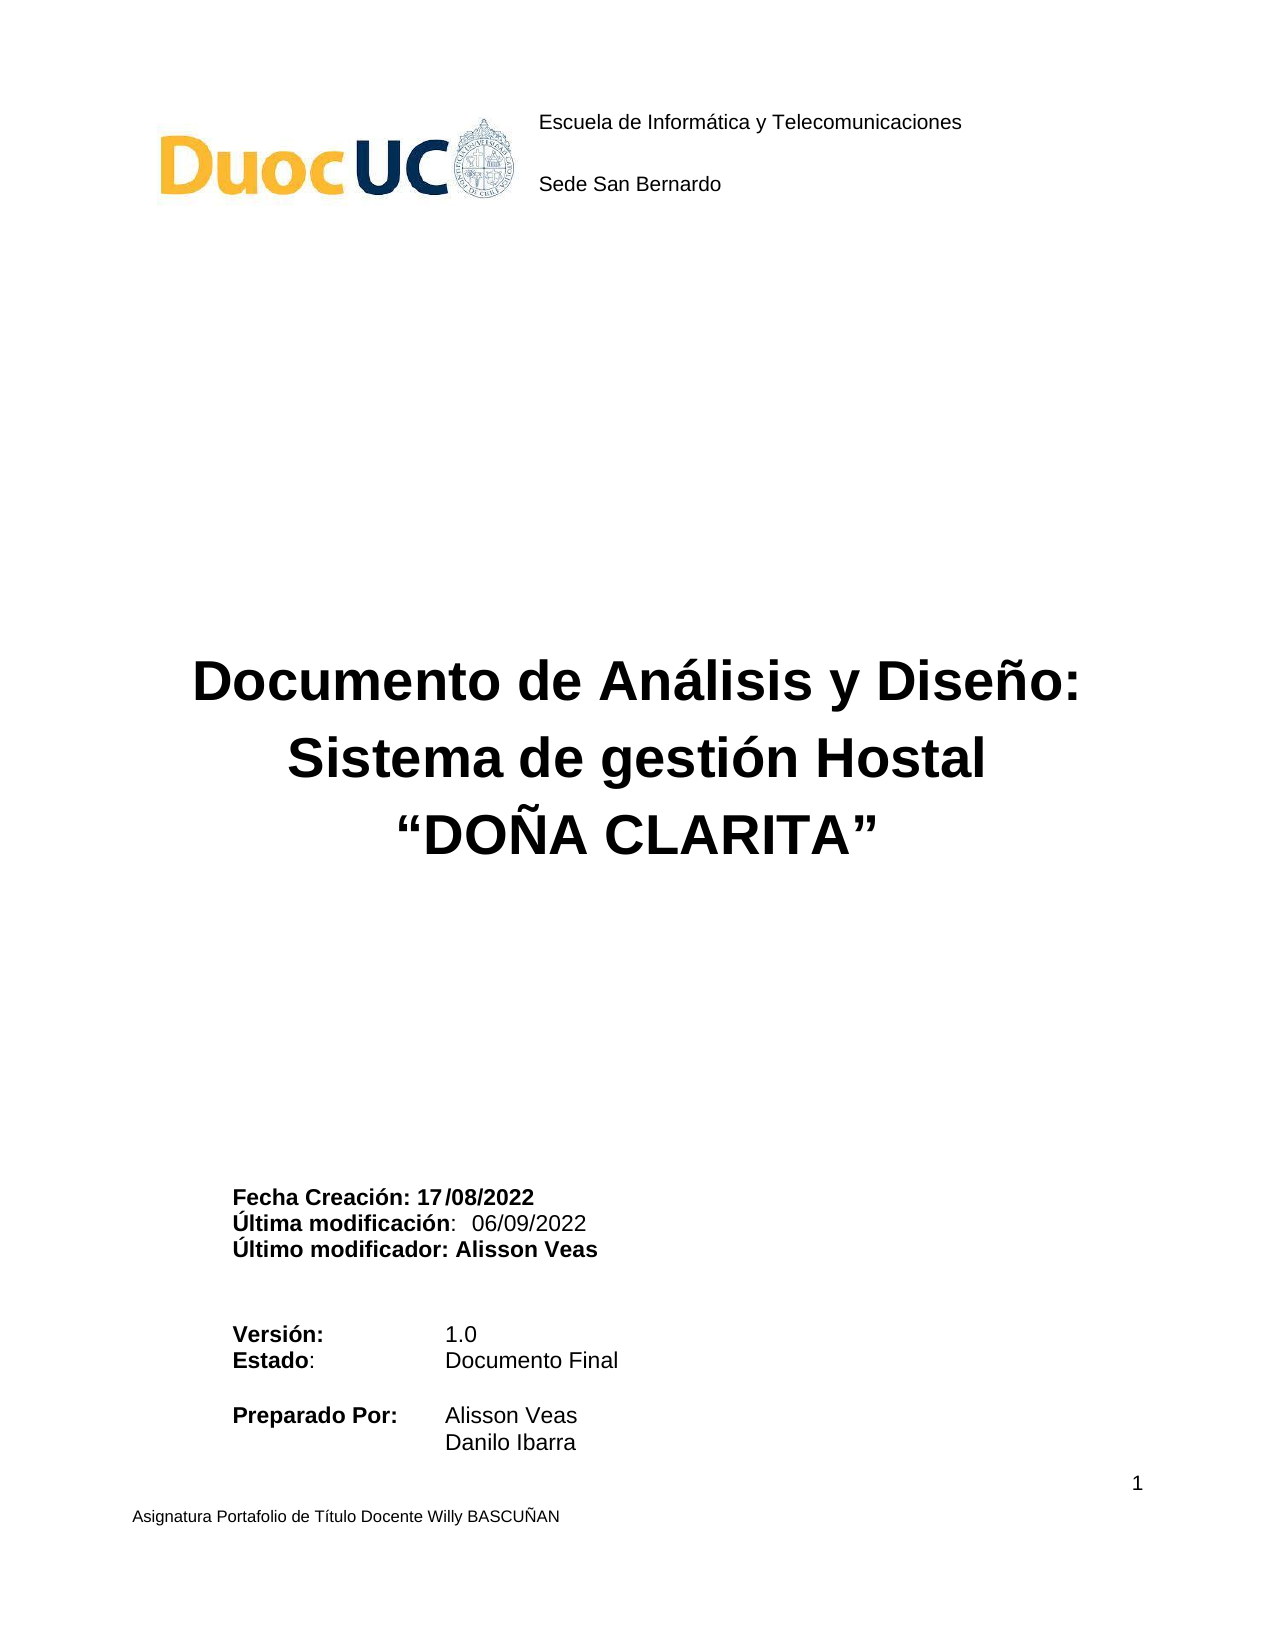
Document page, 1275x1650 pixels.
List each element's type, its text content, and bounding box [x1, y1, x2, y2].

text Fecha Creación: 17 /08/2022 [232, 1184, 1143, 1210]
text “DOÑA CLARITA” [132, 802, 1143, 867]
text Preparado Por: Alisson Veas [232, 1402, 1143, 1429]
picture [143, 110, 528, 206]
text Documento de Análisis y Diseño: [132, 648, 1143, 712]
text Estado: Documento Final [232, 1347, 1143, 1373]
text Última modificación: 06/09/2022 Último modificador: Alisson Veas [232, 1210, 1143, 1263]
text Sistema de gestión Hostal [132, 725, 1143, 789]
text Danilo Ibarra [232, 1429, 1143, 1455]
text Versión: 1.0 [232, 1321, 1143, 1347]
